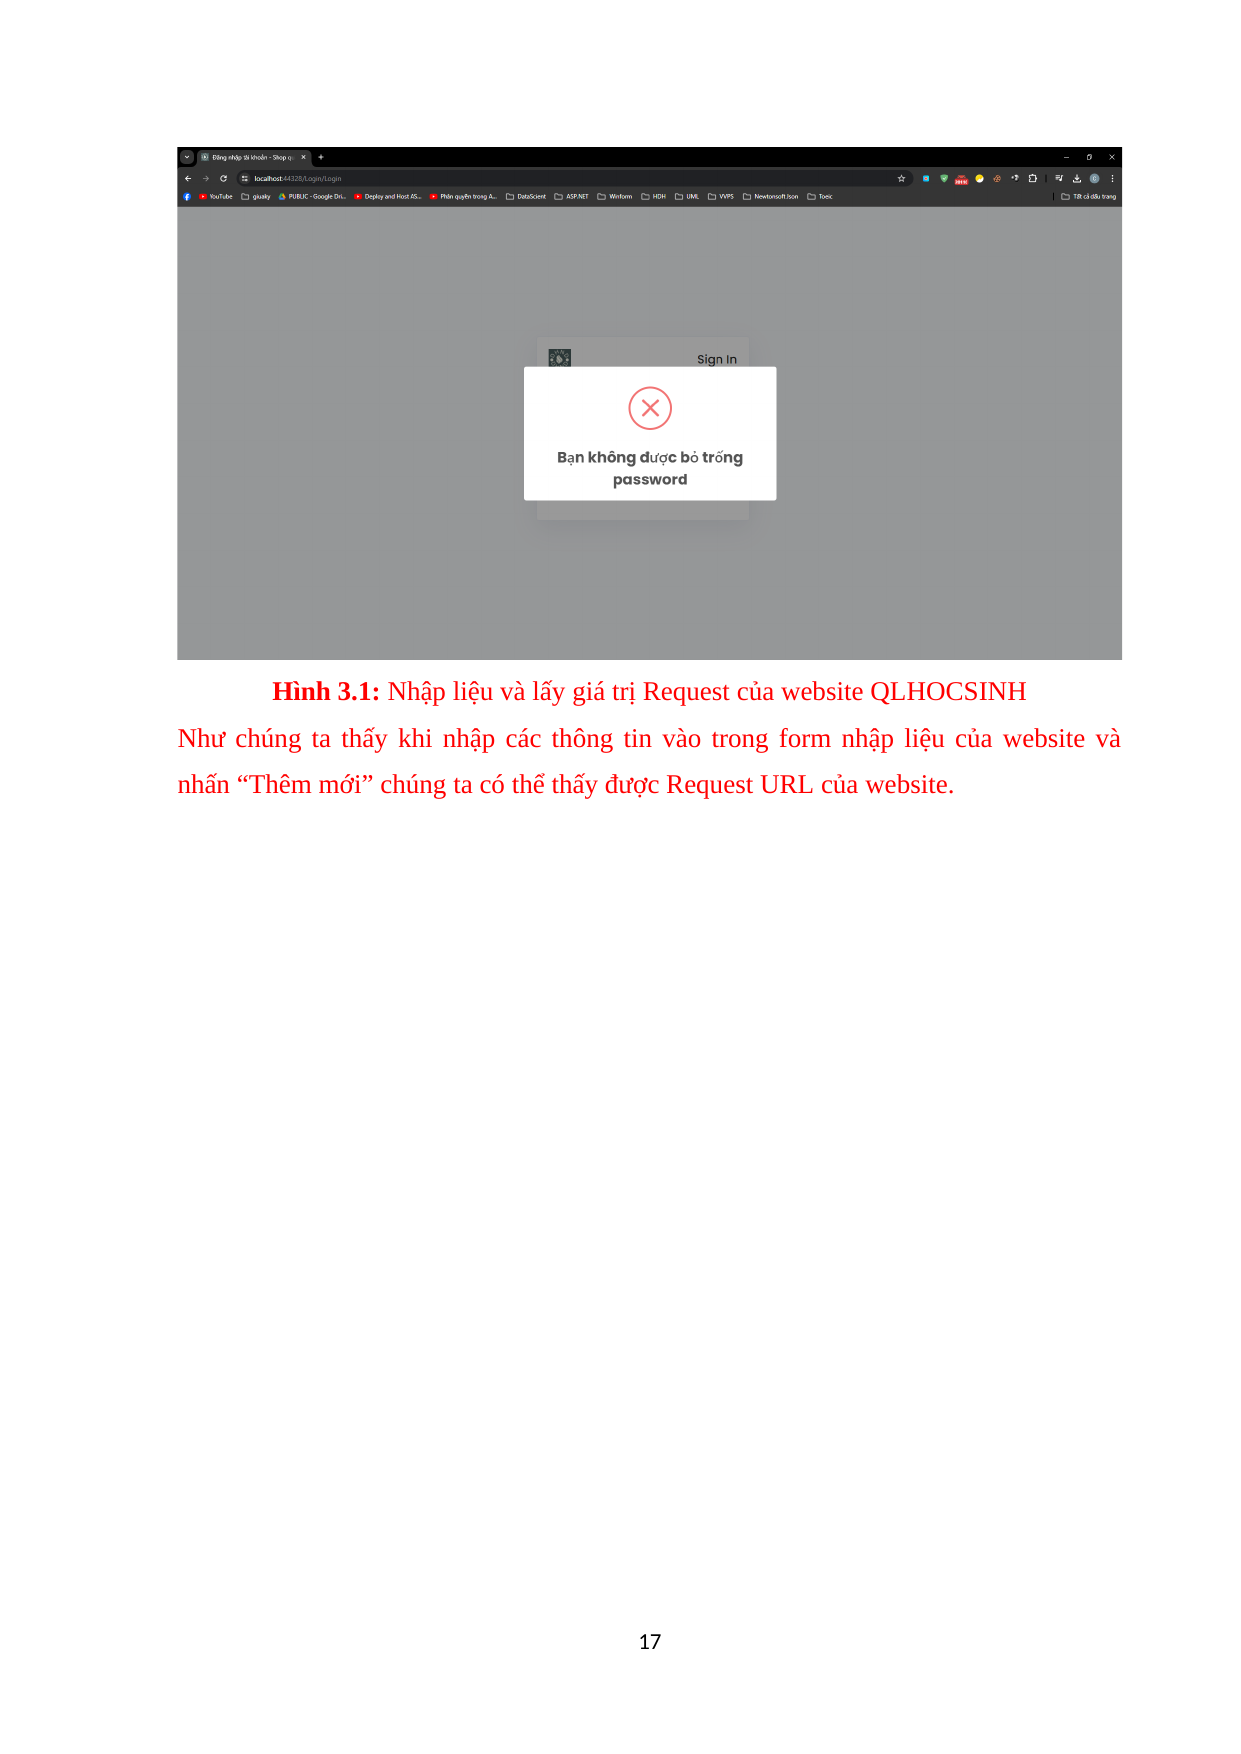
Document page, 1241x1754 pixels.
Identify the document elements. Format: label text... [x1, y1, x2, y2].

text Nhập liệu và lấy giá trị Request của website QLHOCSINH [177, 675, 1122, 706]
list Như chúng ta thấy khi nhập các thông tin vào trong form nhập liệu của website và nhấn “Thêm mới” chúng ta có thể thấy được Request URL của website. [177, 722, 1122, 799]
picture [177, 147, 1123, 660]
